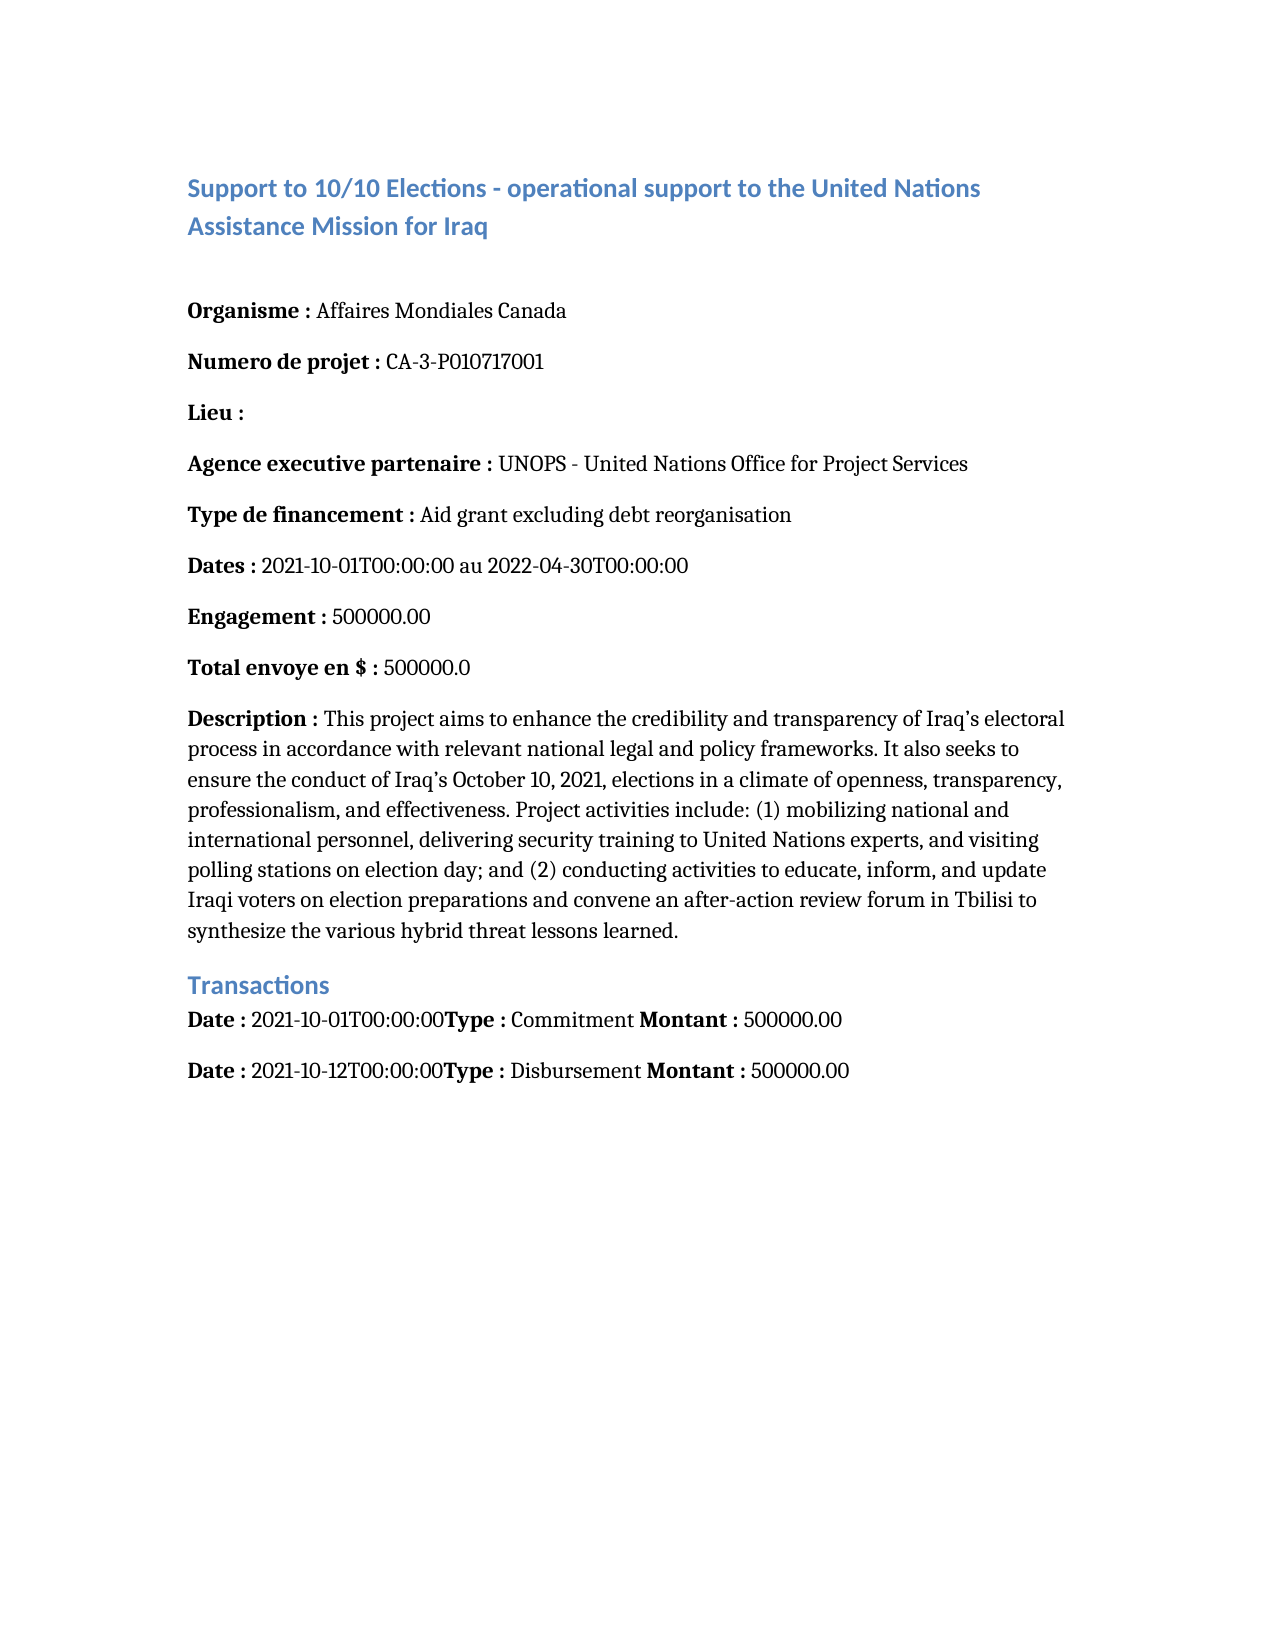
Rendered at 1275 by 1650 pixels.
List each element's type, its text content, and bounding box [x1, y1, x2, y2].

text Lieu : [187, 400, 1087, 426]
subtitle Transactions [187, 968, 1087, 1002]
text Numero de projet : CA-3-P010717001 [187, 349, 1087, 375]
text Engagement : 500000.00 [187, 604, 1087, 630]
text Agence executive partenaire : UNOPS - United Nations Office for Project Services [187, 451, 1087, 477]
subtitle Support to 10/10 Elections - operational support to the United Nations Assistance Mission for Iraq [187, 171, 1087, 242]
text Organisme : Affaires Mondiales Canada [187, 298, 1087, 324]
text Total envoye en $ : 500000.0 [187, 655, 1087, 681]
text Description : This project aims to enhance the credibility and transparency of Iraq’s electoral process in accordance with relevant national legal and policy frameworks. It also seeks to ensure the conduct of Iraq’s October 10, 2021, elections in a climate of openness, transparency, professionalism, and effectiveness. Project activities include: (1) mobilizing national and international personnel, delivering security training to United Nations experts, and visiting polling stations on election day; and (2) conducting activities to educate, inform, and update Iraqi voters on election preparations and convene an after-action review forum in Tbilisi to synthesize the various hybrid threat lessons learned. [187, 706, 1087, 944]
text Date : 2021-10-01T00:00:00Type : Commitment Montant : 500000.00 [187, 1006, 1087, 1033]
text Dates : 2021-10-01T00:00:00 au 2022-04-30T00:00:00 [187, 553, 1087, 579]
text Type de financement : Aid grant excluding debt reorganisation [187, 502, 1087, 528]
text Date : 2021-10-12T00:00:00Type : Disbursement Montant : 500000.00 [187, 1057, 1087, 1084]
